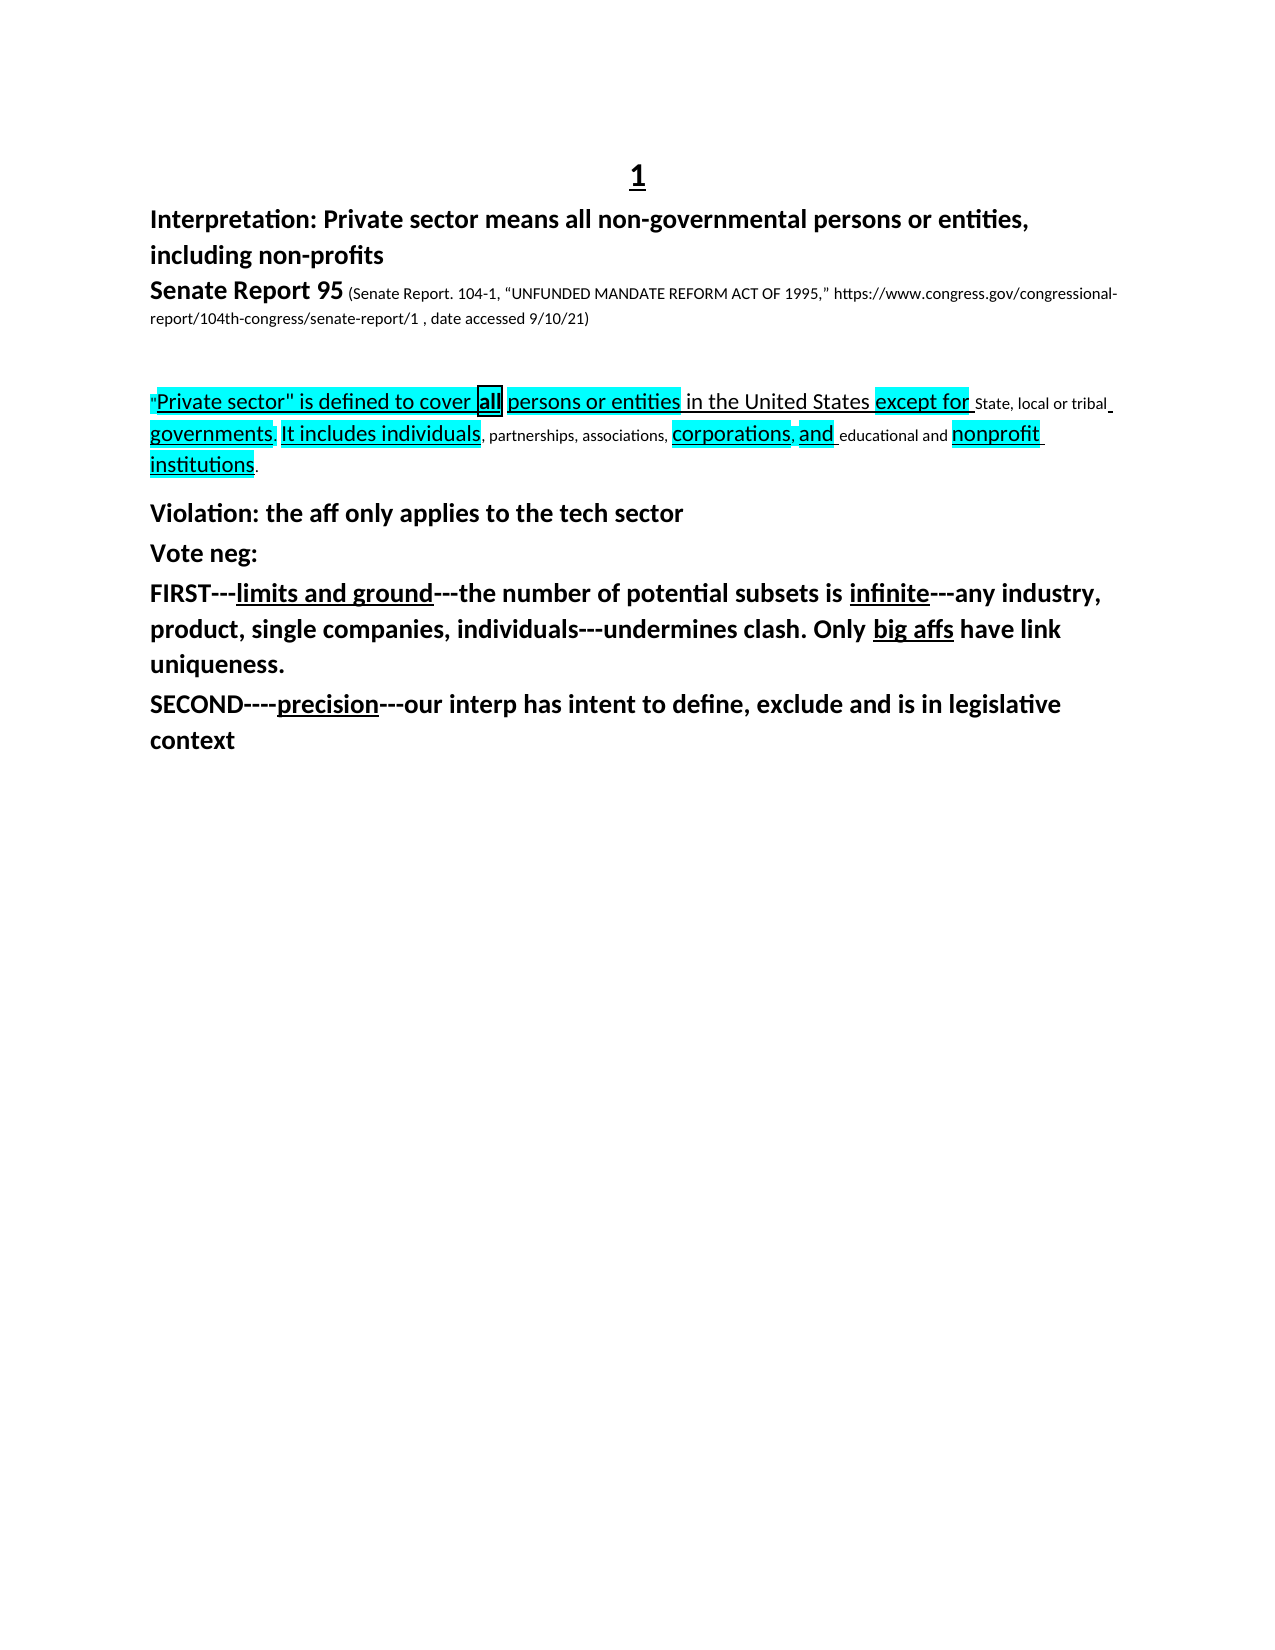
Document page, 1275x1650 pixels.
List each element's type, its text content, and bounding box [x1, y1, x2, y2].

subtitle Vote neg: [150, 536, 1125, 569]
text Senate Report 95 (Senate Report. 104-1, “UNFUNDED MANDATE REFORM ACT OF 1995,” https://www.congress.gov/congressional-report/104th-congress/senate-report/1 , date accessed 9/10/21) [150, 273, 1125, 328]
subtitle FIRST---limits and ground---the number of potential subsets is infinite---any industry, product, single companies, individuals---undermines clash. Only big affs have link uniqueness. [150, 576, 1125, 681]
text "Private sector" is defined to cover all persons or entities in the United States except for State, local or tribal governments. It includes individuals, partnerships, associations, corporations, and educational and nonprofit institutions. [150, 385, 1125, 478]
subtitle Violation: the aff only applies to the tech sector [150, 497, 1125, 530]
subtitle SECOND----precision---our interp has intent to define, exclude and is in legislative context [150, 687, 1125, 756]
subtitle Interpretation: Private sector means all non-governmental persons or entities, including non-profits [150, 202, 1125, 271]
subtitle 1 [150, 154, 1125, 195]
